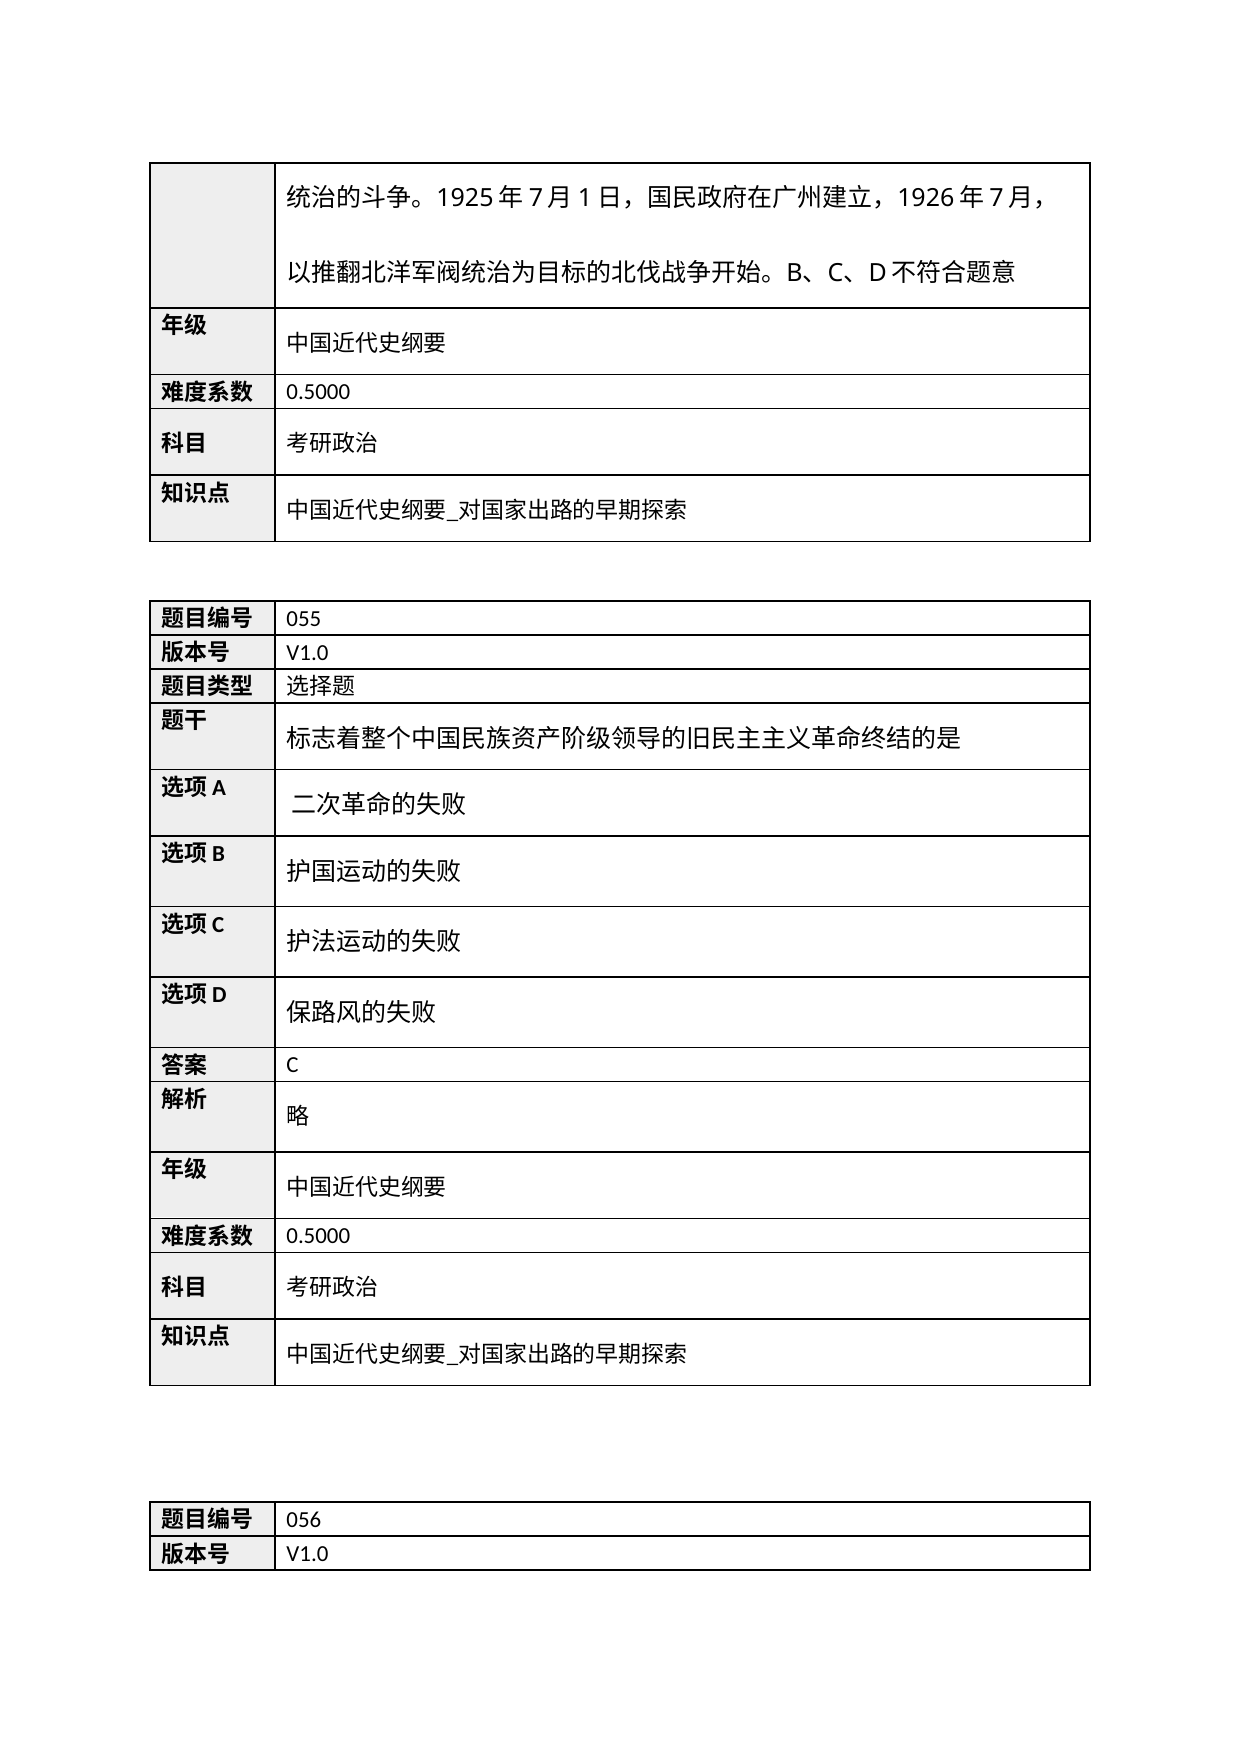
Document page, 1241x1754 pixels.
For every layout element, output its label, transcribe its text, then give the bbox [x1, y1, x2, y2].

table_cell 二次革命的失败 [276, 770, 1089, 835]
table_cell 护法运动的失败 [276, 907, 1089, 976]
table_header 056 [276, 1503, 1089, 1535]
table_header 题目编号 [151, 1503, 274, 1535]
table_cell 解析 [151, 1082, 274, 1151]
table_cell 标志着整个中国民族资产阶级领导的旧民主主义革命终结的是 [276, 704, 1089, 769]
table_cell 略 [276, 1082, 1089, 1151]
table_cell 科目 [151, 1253, 274, 1318]
table_cell 考研政治 [276, 409, 1089, 474]
table_cell 题干 [151, 704, 274, 769]
table_cell 解析 [151, 164, 274, 307]
table_cell 保路风的失败 [276, 978, 1089, 1046]
table_cell 选项B [151, 837, 274, 906]
table_cell 选项C [151, 907, 274, 976]
table_cell 中国近代史纲要_对国家出路的早期探索 [276, 476, 1089, 541]
table_cell 护国运动的失败 [276, 837, 1089, 906]
table_cell 知识点 [151, 1320, 274, 1385]
table_cell C [276, 1048, 1089, 1081]
table_cell 选项A [151, 770, 274, 835]
table_cell 年级 [151, 1153, 274, 1217]
table_cell 答案 [151, 1048, 274, 1081]
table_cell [276, 164, 1089, 307]
table_cell 0.5000 [276, 1219, 1089, 1252]
table_cell V1.0 [276, 1537, 1089, 1569]
table_cell 年级 [151, 309, 274, 374]
table_cell 中国近代史纲要 [276, 1153, 1089, 1217]
table_cell V1.0 [276, 636, 1089, 668]
table_cell 知识点 [151, 476, 274, 541]
table_cell 考研政治 [276, 1253, 1089, 1318]
table_cell 0.5000 [276, 375, 1089, 408]
table_cell 难度系数 [151, 375, 274, 408]
table_header 055 [276, 602, 1089, 634]
table_cell 选项D [151, 978, 274, 1046]
table_cell 科目 [151, 409, 274, 474]
table_cell 中国近代史纲要_对国家出路的早期探索 [276, 1320, 1089, 1385]
table_cell 难度系数 [151, 1219, 274, 1252]
table_cell 版本号 [151, 636, 274, 668]
table_header 题目编号 [151, 602, 274, 634]
table_cell 选择题 [276, 670, 1089, 702]
table_cell 版本号 [151, 1537, 274, 1569]
table_cell 中国近代史纲要 [276, 309, 1089, 374]
table_cell 题目类型 [151, 670, 274, 702]
